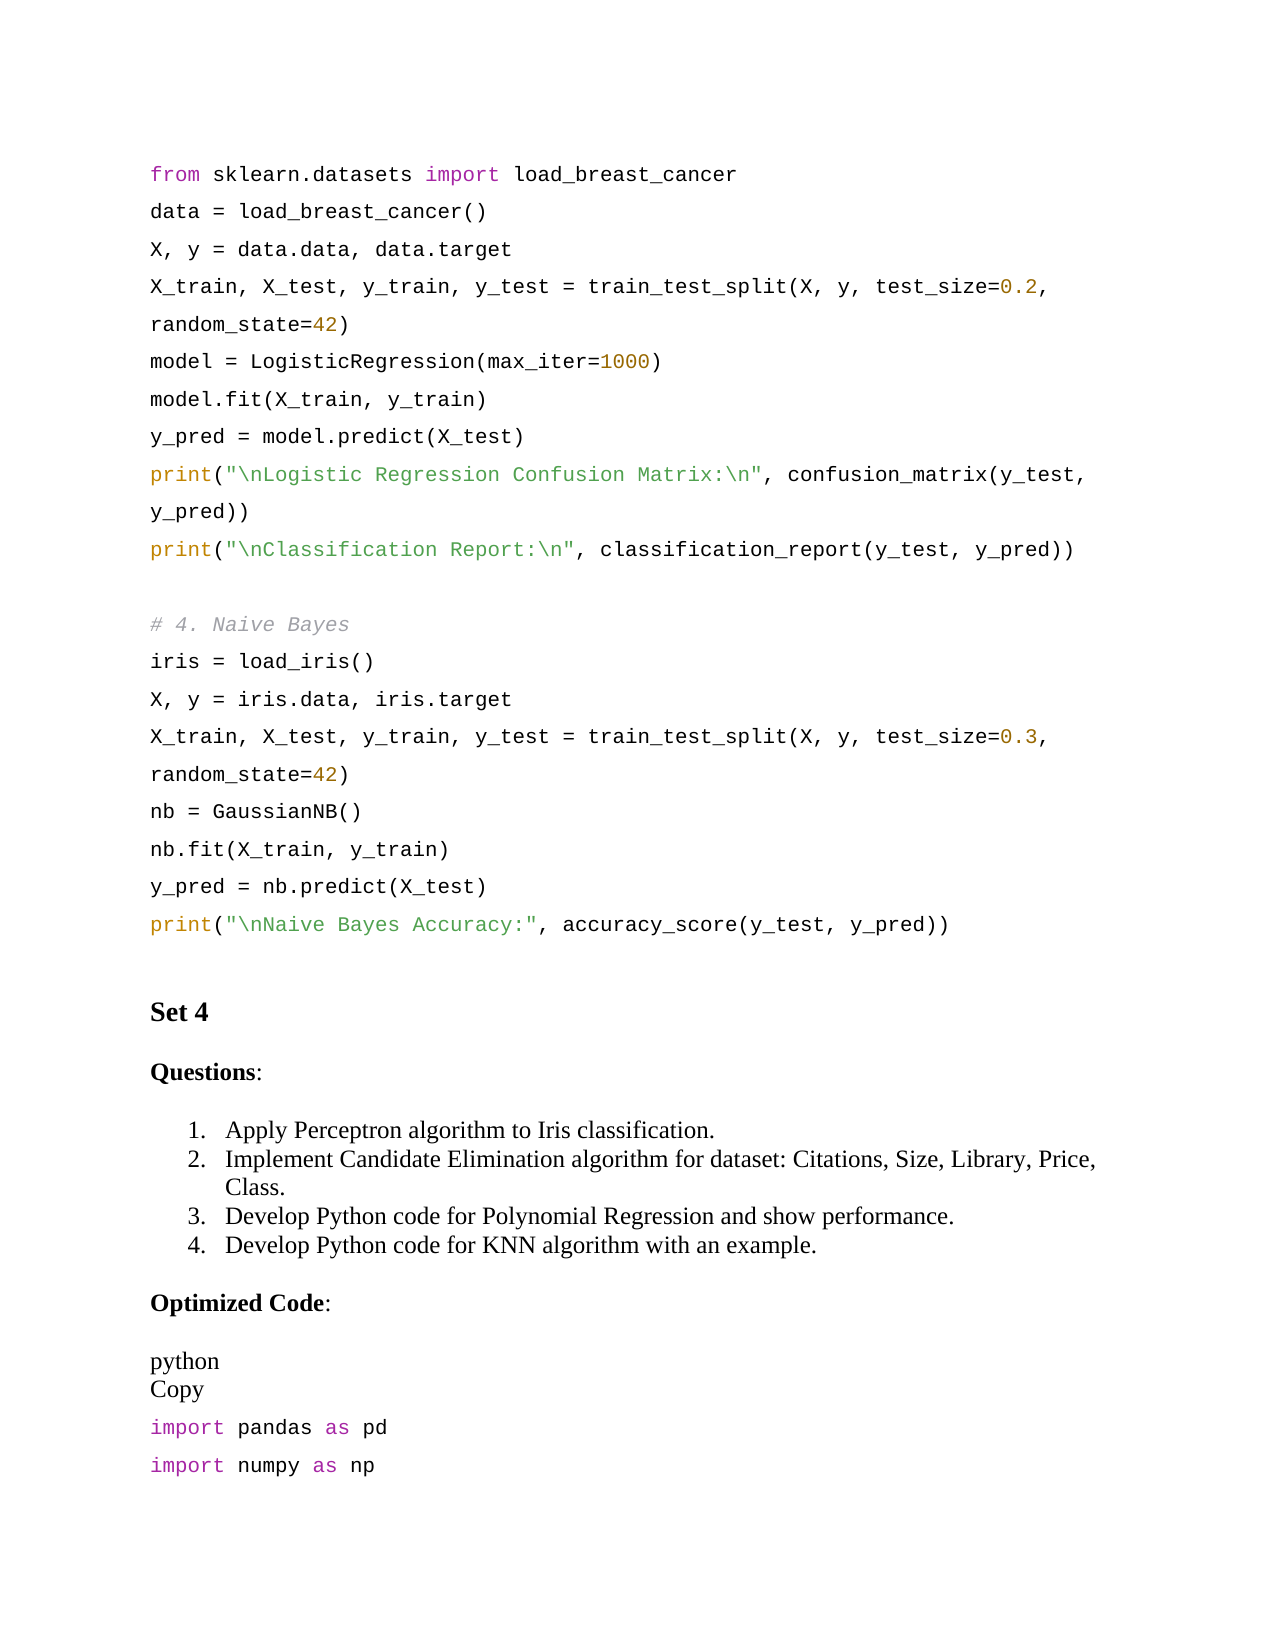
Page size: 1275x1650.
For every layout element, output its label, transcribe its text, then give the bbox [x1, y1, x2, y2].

text nb = GaussianNB() [150, 787, 1125, 825]
text Set 4 [150, 995, 1125, 1028]
text X, y = data.data, data.target [150, 225, 1125, 262]
text y_pred = model.predict(X_test) [150, 412, 1125, 450]
list Apply Perceptron algorithm to Iris classification. [187, 1115, 1125, 1144]
text model = LogisticRegression(max_iter=1000) [150, 337, 1125, 375]
text iris = load_iris() [150, 637, 1125, 675]
text import pandas as pd [150, 1403, 1125, 1441]
text print("\nLogistic Regression Confusion Matrix:\n", confusion_matrix(y_test, y_pred)) [150, 450, 1125, 525]
text Copy [150, 1374, 1125, 1403]
text python [150, 1346, 1125, 1374]
text data = load_breast_cancer() [150, 187, 1125, 225]
text Questions: [150, 1057, 1125, 1086]
text X_train, X_test, y_train, y_test = train_test_split(X, y, test_size=0.3, random_state=42) [150, 712, 1125, 787]
list Implement Candidate Elimination algorithm for dataset: Citations, Size, Library, Price, Class. [187, 1144, 1125, 1201]
text nb.fit(X_train, y_train) [150, 825, 1125, 862]
text from sklearn.datasets import load_breast_cancer [150, 150, 1125, 187]
text Optimized Code: [150, 1288, 1125, 1317]
text print("\nNaive Bayes Accuracy:", accuracy_score(y_test, y_pred)) [150, 900, 1125, 937]
text y_pred = nb.predict(X_test) [150, 862, 1125, 900]
text model.fit(X_train, y_train) [150, 375, 1125, 412]
text import numpy as np [150, 1441, 1125, 1478]
text # 4. Naive Bayes [150, 600, 1125, 637]
text X, y = iris.data, iris.target [150, 675, 1125, 712]
list Develop Python code for KNN algorithm with an example. [187, 1230, 1125, 1259]
text print("\nClassification Report:\n", classification_report(y_test, y_pred)) [150, 525, 1125, 562]
list Develop Python code for Polynomial Regression and show performance. [187, 1201, 1125, 1230]
text X_train, X_test, y_train, y_test = train_test_split(X, y, test_size=0.2, random_state=42) [150, 262, 1125, 337]
